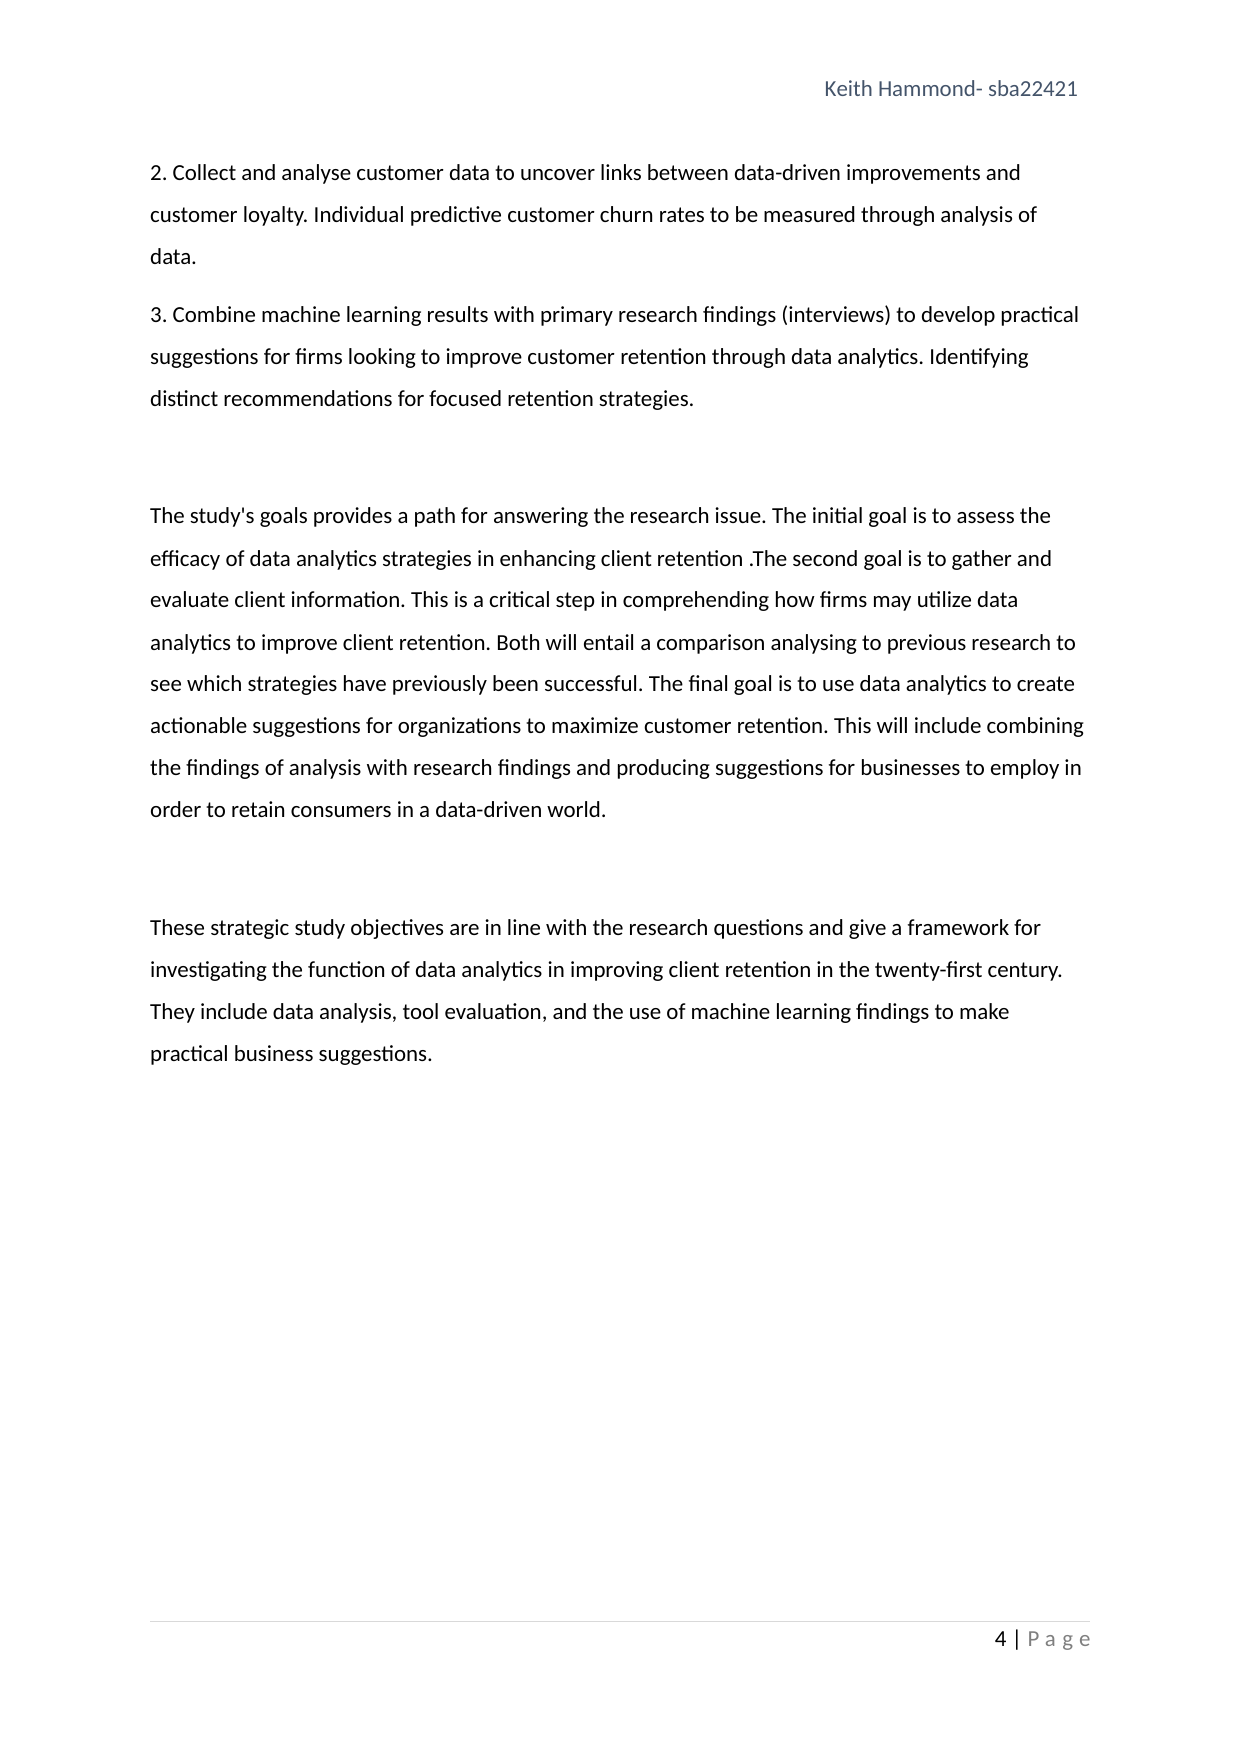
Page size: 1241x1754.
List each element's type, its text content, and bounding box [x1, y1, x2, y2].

text 3. Combine machine learning results with primary research findings (interviews) to develop practical suggestions for firms looking to improve customer retention through data analytics. Identifying distinct recommendations for focused retention strategies. [150, 300, 1090, 412]
text 2. Collect and analyse customer data to uncover links between data-driven improvements and customer loyalty. Individual predictive customer churn rates to be measured through analysis of data. [150, 158, 1090, 270]
text These strategic study objectives are in line with the research questions and give a framework for investigating the function of data analytics in improving client retention in the twenty-first century. They include data analysis, tool evaluation, and the use of machine learning findings to make practical business suggestions. [150, 913, 1090, 1067]
text The study's goals provides a path for answering the research issue. The initial goal is to assess the efficacy of data analytics strategies in enhancing client retention .The second goal is to gather and evaluate client information. This is a critical step in comprehending how firms may utilize data analytics to improve client retention. Both will entail a comparison analysing to previous research to see which strategies have previously been successful. The final goal is to use data analytics to create actionable suggestions for organizations to maximize customer retention. This will include combining the findings of analysis with research findings and producing suggestions for businesses to employ in order to retain consumers in a data-driven world. [150, 502, 1090, 823]
